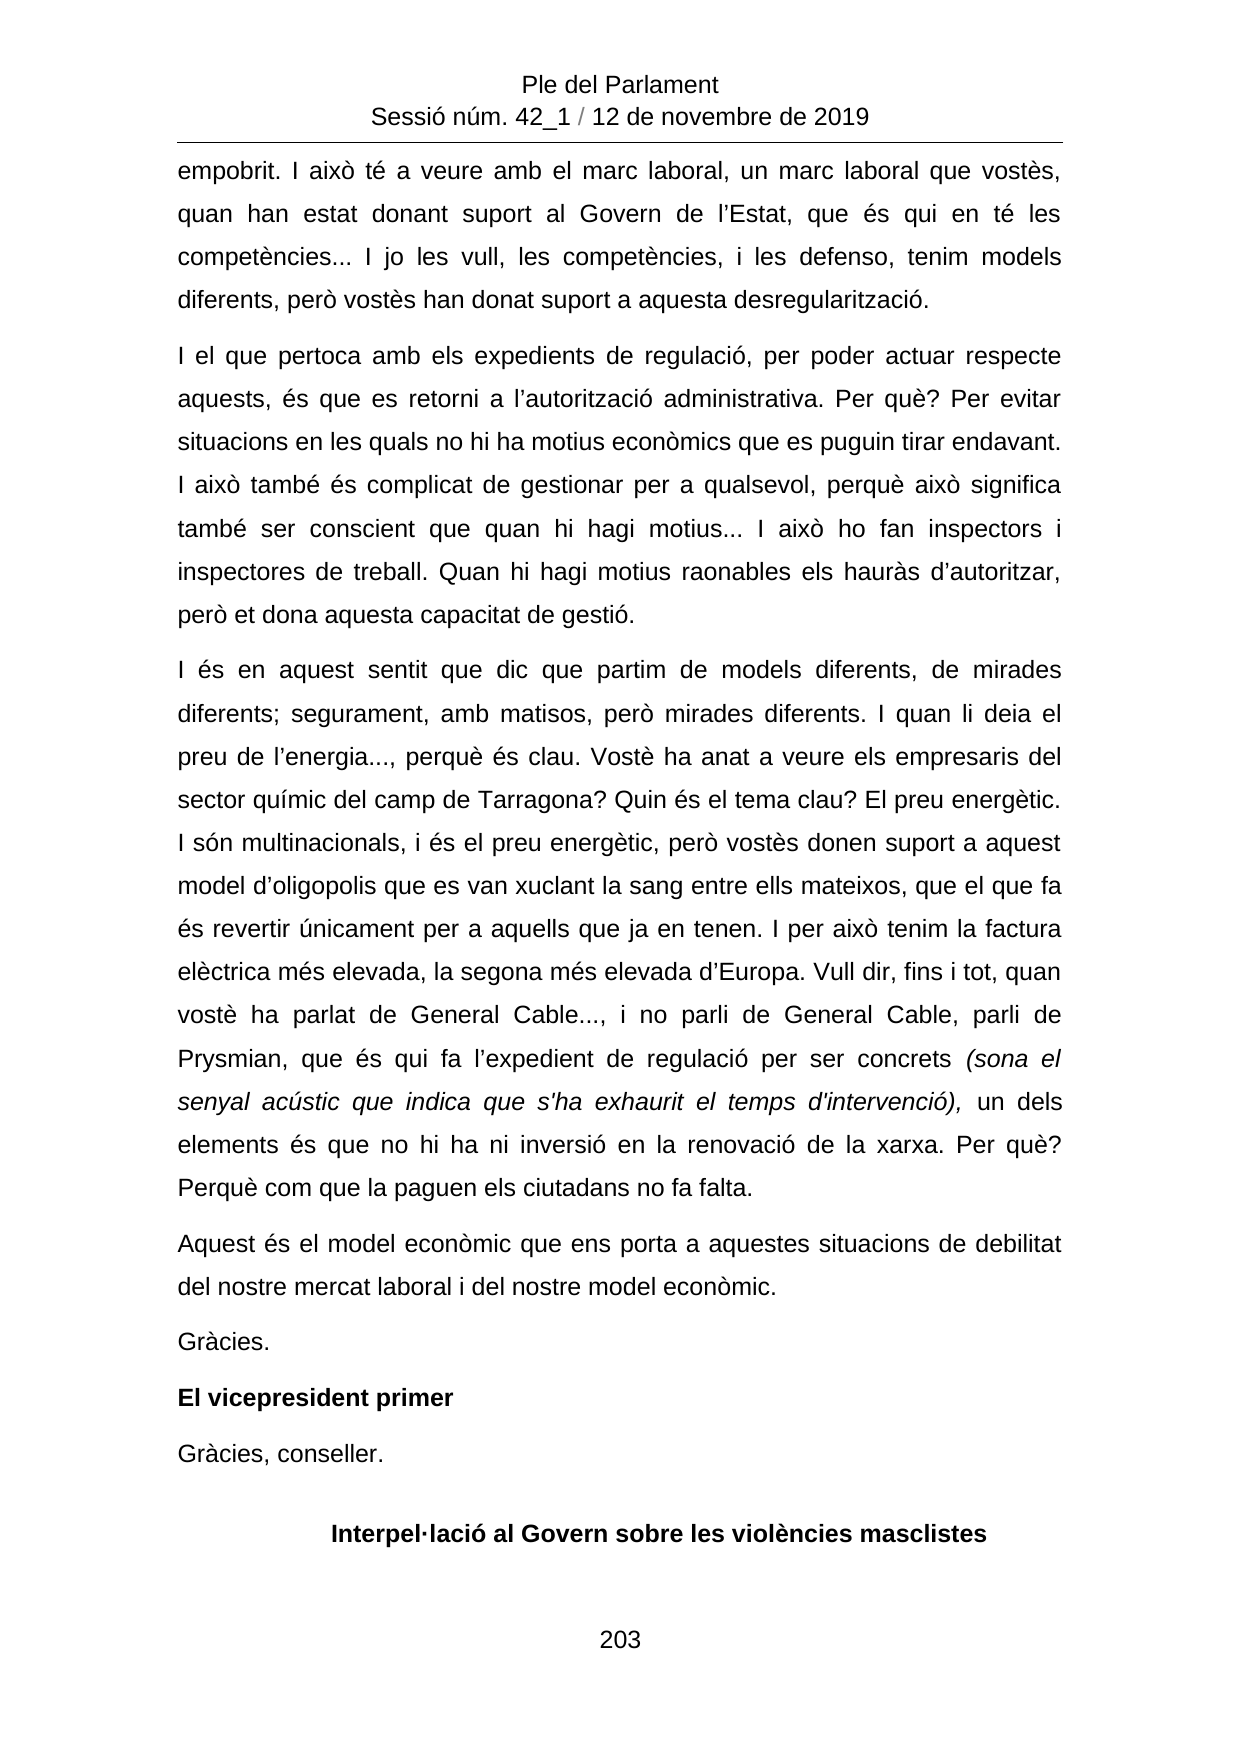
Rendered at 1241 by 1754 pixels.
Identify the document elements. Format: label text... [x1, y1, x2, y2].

text Gràcies, conseller. [177, 1438, 1063, 1467]
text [177, 156, 1063, 314]
text I és en aquest sentit que dic que partim de models diferents, de mirades diferents; segurament, amb matisos, però mirades diferents. I quan li deia el preu de l’energia..., perquè és clau. Vostè ha anat a veure els empresaris del sector químic del camp de Tarragona? Quin és el tema clau? El preu energètic. I són multinacionals, i és el preu energètic, però vostès donen suport a aquest model d’oligopolis que es van xuclant la sang entre ells mateixos, que el que fa és revertir únicament per a aquells que ja en tenen. I per això tenim la factura elèctrica més elevada, la segona més elevada d’Europa. Vull dir, fins i tot, quan vostè ha parlat de General Cable..., i no parli de General Cable, parli de Prysmian, que és qui fa l’expedient de regulació per ser concrets (sona el senyal acústic que indica que s'ha exhaurit el temps d'intervenció), un dels elements és que no hi ha ni inversió en la renovació de la xarxa. Per què? Perquè com que la paguen els ciutadans no fa falta. [177, 655, 1063, 1202]
text Interpel·lació al Govern sobre les violències masclistes [331, 1519, 1063, 1548]
text I el que pertoca amb els expedients de regulació, per poder actuar respecte aquests, és que es retorni a l’autorització administrativa. Per què? Per evitar situacions en les quals no hi ha motius econòmics que es puguin tirar endavant. I això també és complicat de gestionar per a qualsevol, perquè això significa també ser conscient que quan hi hagi motius... I això ho fan inspectors i inspectores de treball. Quan hi hagi motius raonables els hauràs d’autoritzar, però et dona aquesta capacitat de gestió. [177, 341, 1063, 628]
text Gràcies. [177, 1327, 1063, 1356]
text Aquest és el model econòmic que ens porta a aquestes situacions de debilitat del nostre mercat laboral i del nostre model econòmic. [177, 1228, 1063, 1300]
text El vicepresident primer [177, 1383, 1063, 1412]
